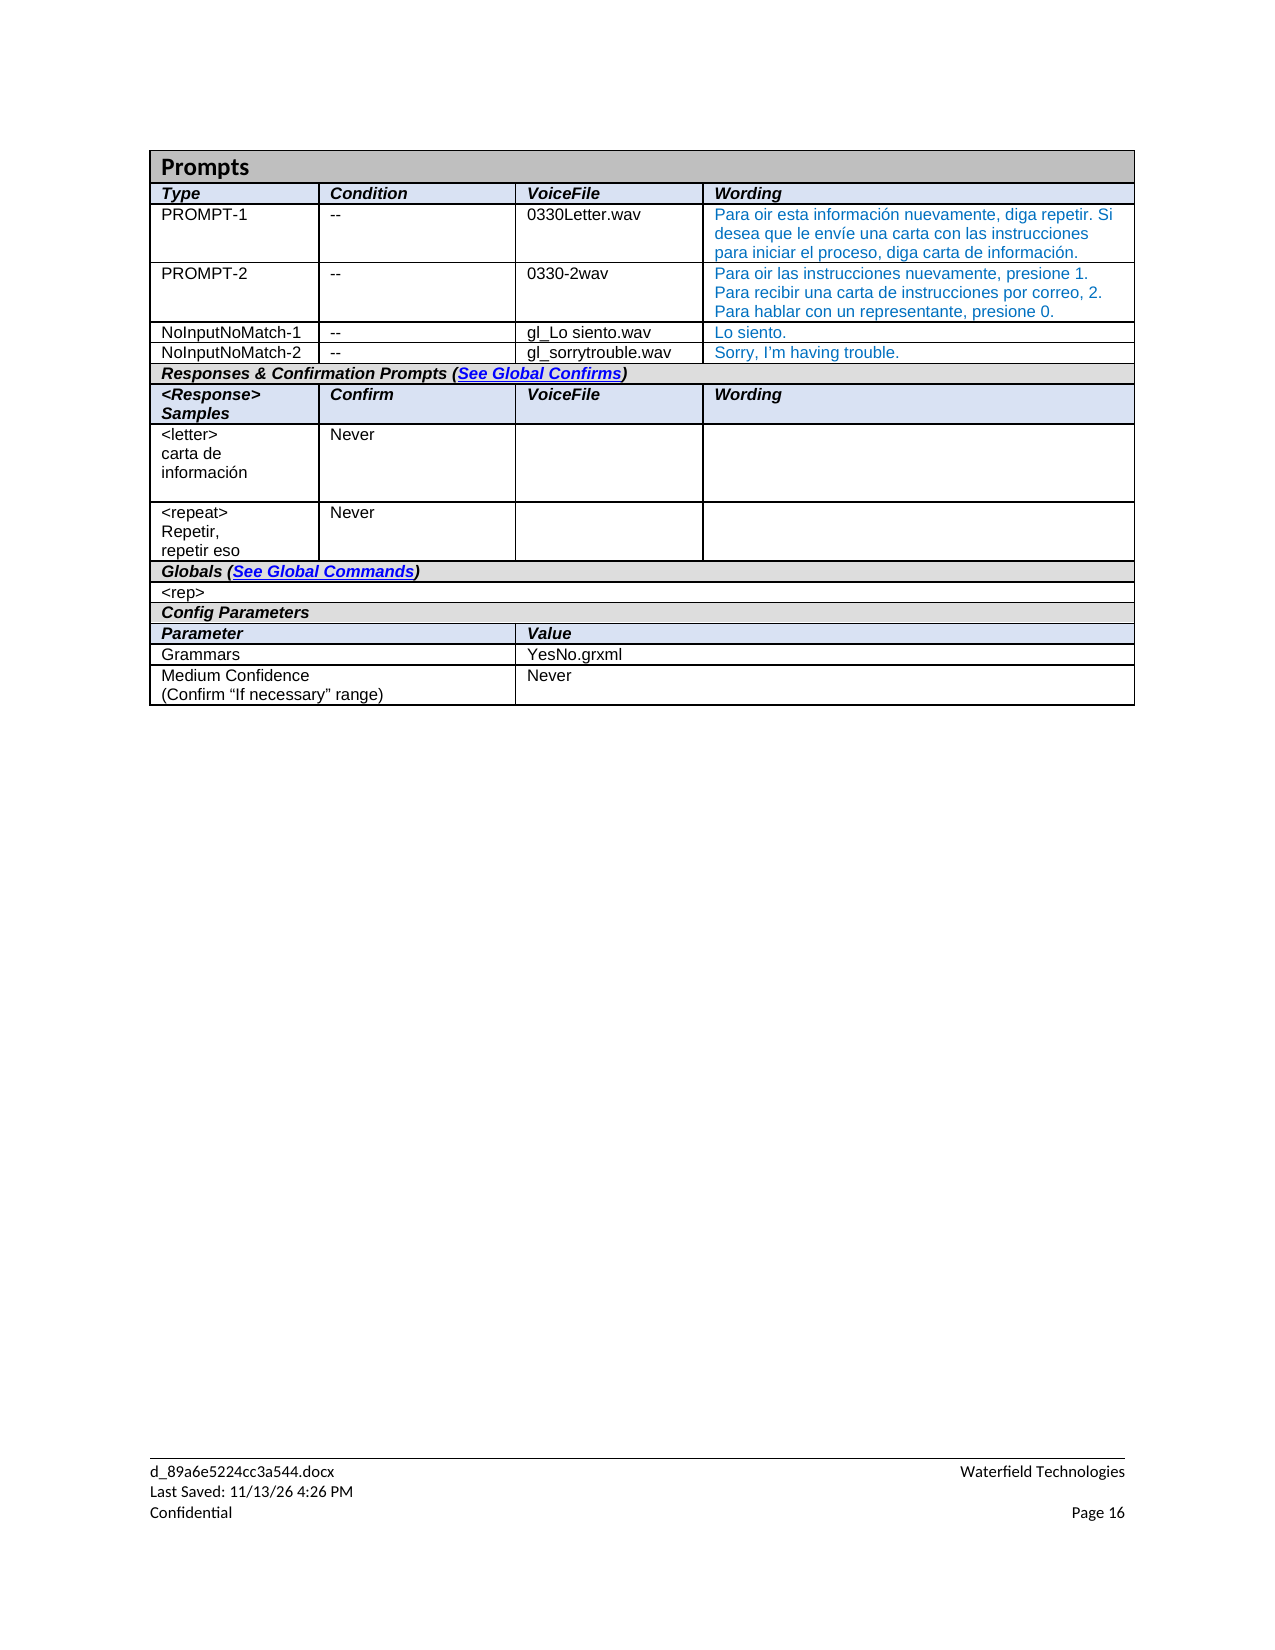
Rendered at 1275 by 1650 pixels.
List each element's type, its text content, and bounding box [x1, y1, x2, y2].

table_cell NoInputNoMatch-1 [151, 323, 318, 342]
table_cell 0330-2wav [516, 263, 702, 321]
table_cell Sorry, I’m having trouble. [704, 343, 1134, 362]
table_cell Config Parameters [151, 603, 1134, 622]
table_cell PROMPT-2 [151, 263, 318, 321]
table_cell Responses & Confirmation Prompts (See Global Confirms) [151, 364, 1134, 383]
table_cell <rep> [151, 583, 1134, 602]
table_cell gl_Lo siento.wav [516, 323, 702, 342]
table_cell Confirm [320, 385, 515, 423]
table_cell <letter> carta de información [151, 425, 318, 501]
table_cell Lo siento. [704, 323, 1134, 342]
table_cell -- [320, 323, 515, 342]
table_cell Globals (See Global Commands) [151, 562, 1134, 581]
table_cell Parameter [151, 624, 515, 643]
table_cell <Response> Samples [151, 385, 318, 423]
table_cell -- [320, 263, 515, 321]
table_cell [704, 503, 1134, 560]
table_cell [704, 425, 1134, 501]
table_cell Grammars [151, 645, 515, 664]
table_cell Medium Confidence (Confirm “If necessary” range) [151, 666, 515, 704]
table_cell Never [320, 425, 515, 501]
table_cell [516, 425, 702, 501]
table_cell Never [516, 666, 1134, 704]
table_cell Condition [320, 184, 515, 203]
table_cell Prompts [151, 151, 1134, 182]
table_cell Para oir esta información nuevamente, diga repetir. Si desea que le envíe una carta con las instrucciones para iniciar el proceso, diga carta de información. [704, 205, 1134, 262]
table_cell VoiceFile [516, 184, 702, 203]
table_cell <repeat> Repetir, repetir eso [151, 503, 318, 560]
table_cell -- [320, 205, 515, 262]
table_cell Never [320, 503, 515, 560]
table_cell Value [516, 624, 1134, 643]
table_cell VoiceFile [516, 385, 702, 423]
table_cell Wording [704, 385, 1134, 423]
table_cell 0330Letter.wav [516, 205, 702, 262]
table_cell [516, 503, 702, 560]
table_cell Type [151, 184, 318, 203]
table_cell YesNo.grxml [516, 645, 1134, 664]
table_cell Wording [704, 184, 1134, 203]
table_cell -- [320, 343, 515, 362]
table_cell PROMPT-1 [151, 205, 318, 262]
table_cell NoInputNoMatch-2 [151, 343, 318, 362]
table_cell gl_sorrytrouble.wav [516, 343, 702, 362]
table_cell Para oir las instrucciones nuevamente, presione 1. Para recibir una carta de instrucciones por correo, 2. Para hablar con un representante, presione 0. [704, 263, 1134, 321]
